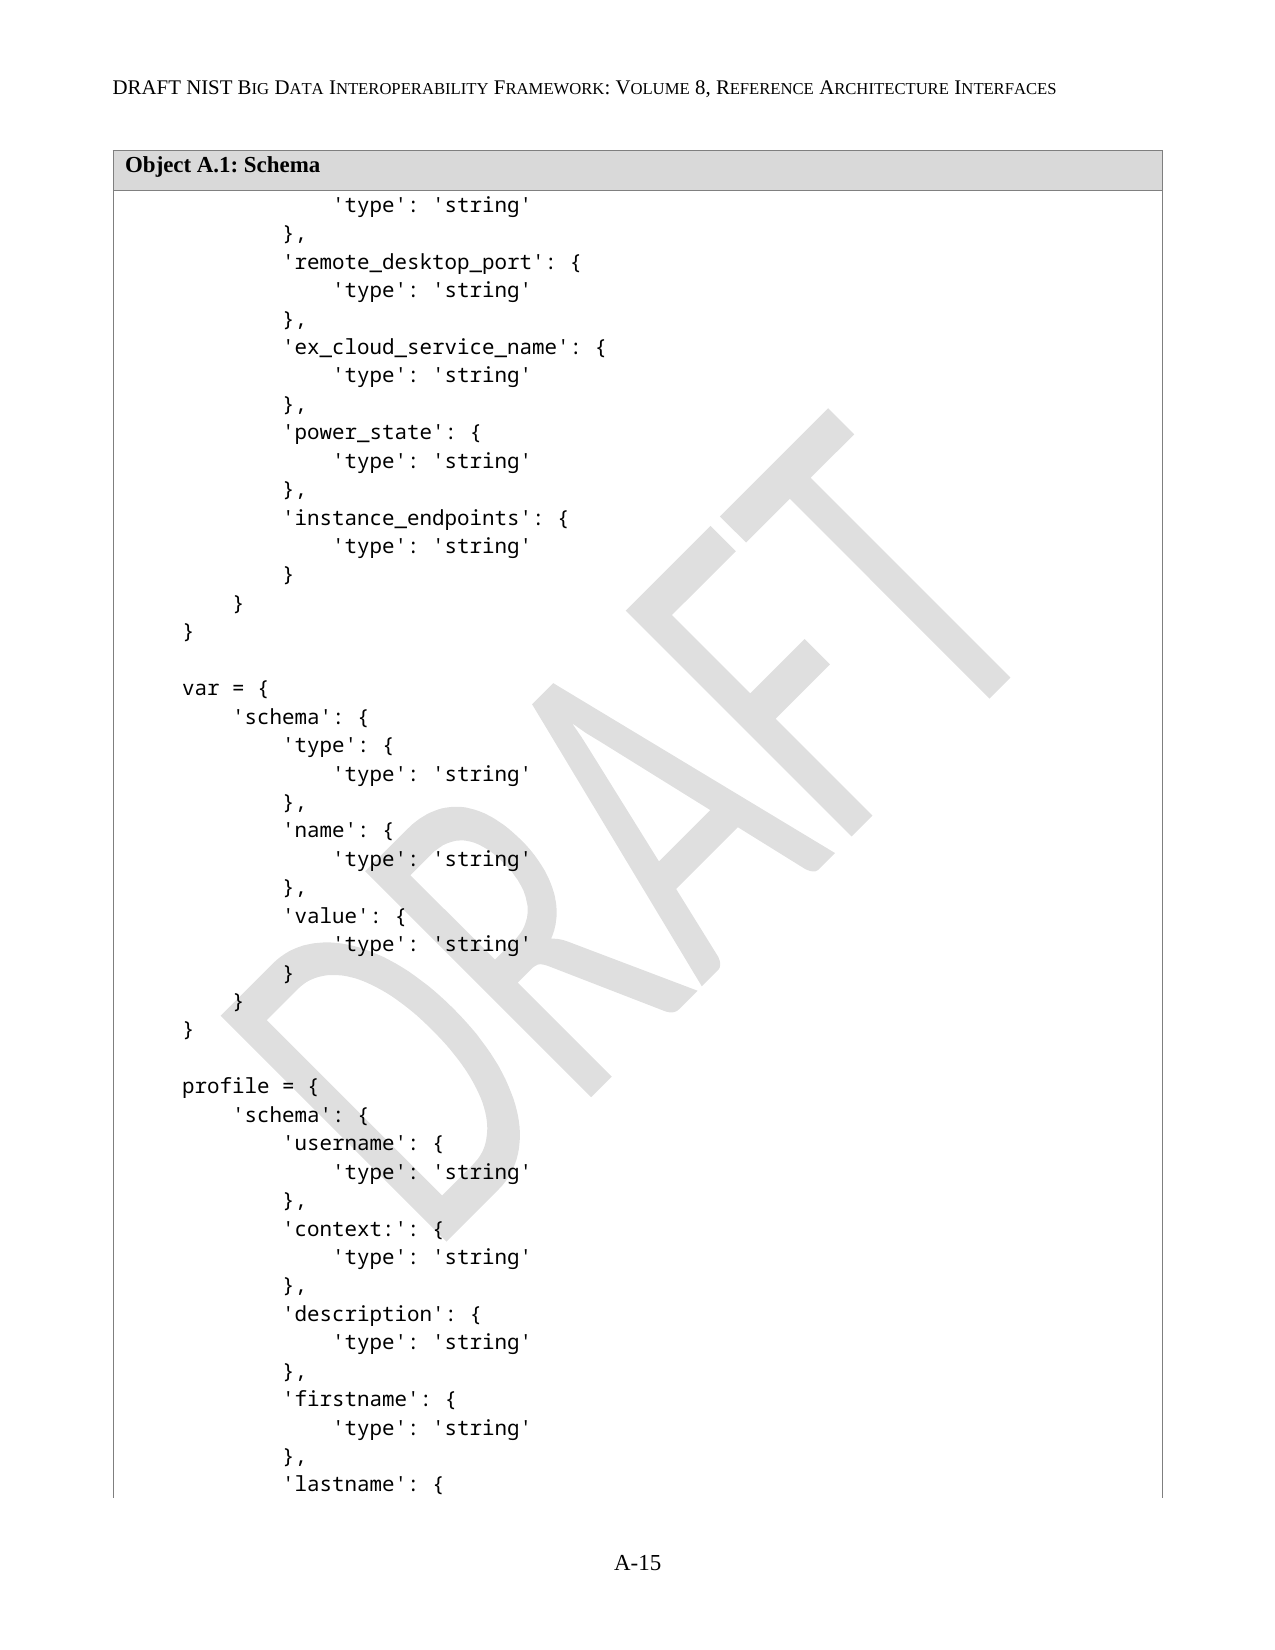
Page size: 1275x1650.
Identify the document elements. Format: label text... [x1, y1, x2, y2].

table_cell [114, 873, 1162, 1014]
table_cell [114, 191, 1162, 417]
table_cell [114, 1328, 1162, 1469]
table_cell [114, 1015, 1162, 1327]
table_header Object A.1: Schema [114, 151, 1162, 190]
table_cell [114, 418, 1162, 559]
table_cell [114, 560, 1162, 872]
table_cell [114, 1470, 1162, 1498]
